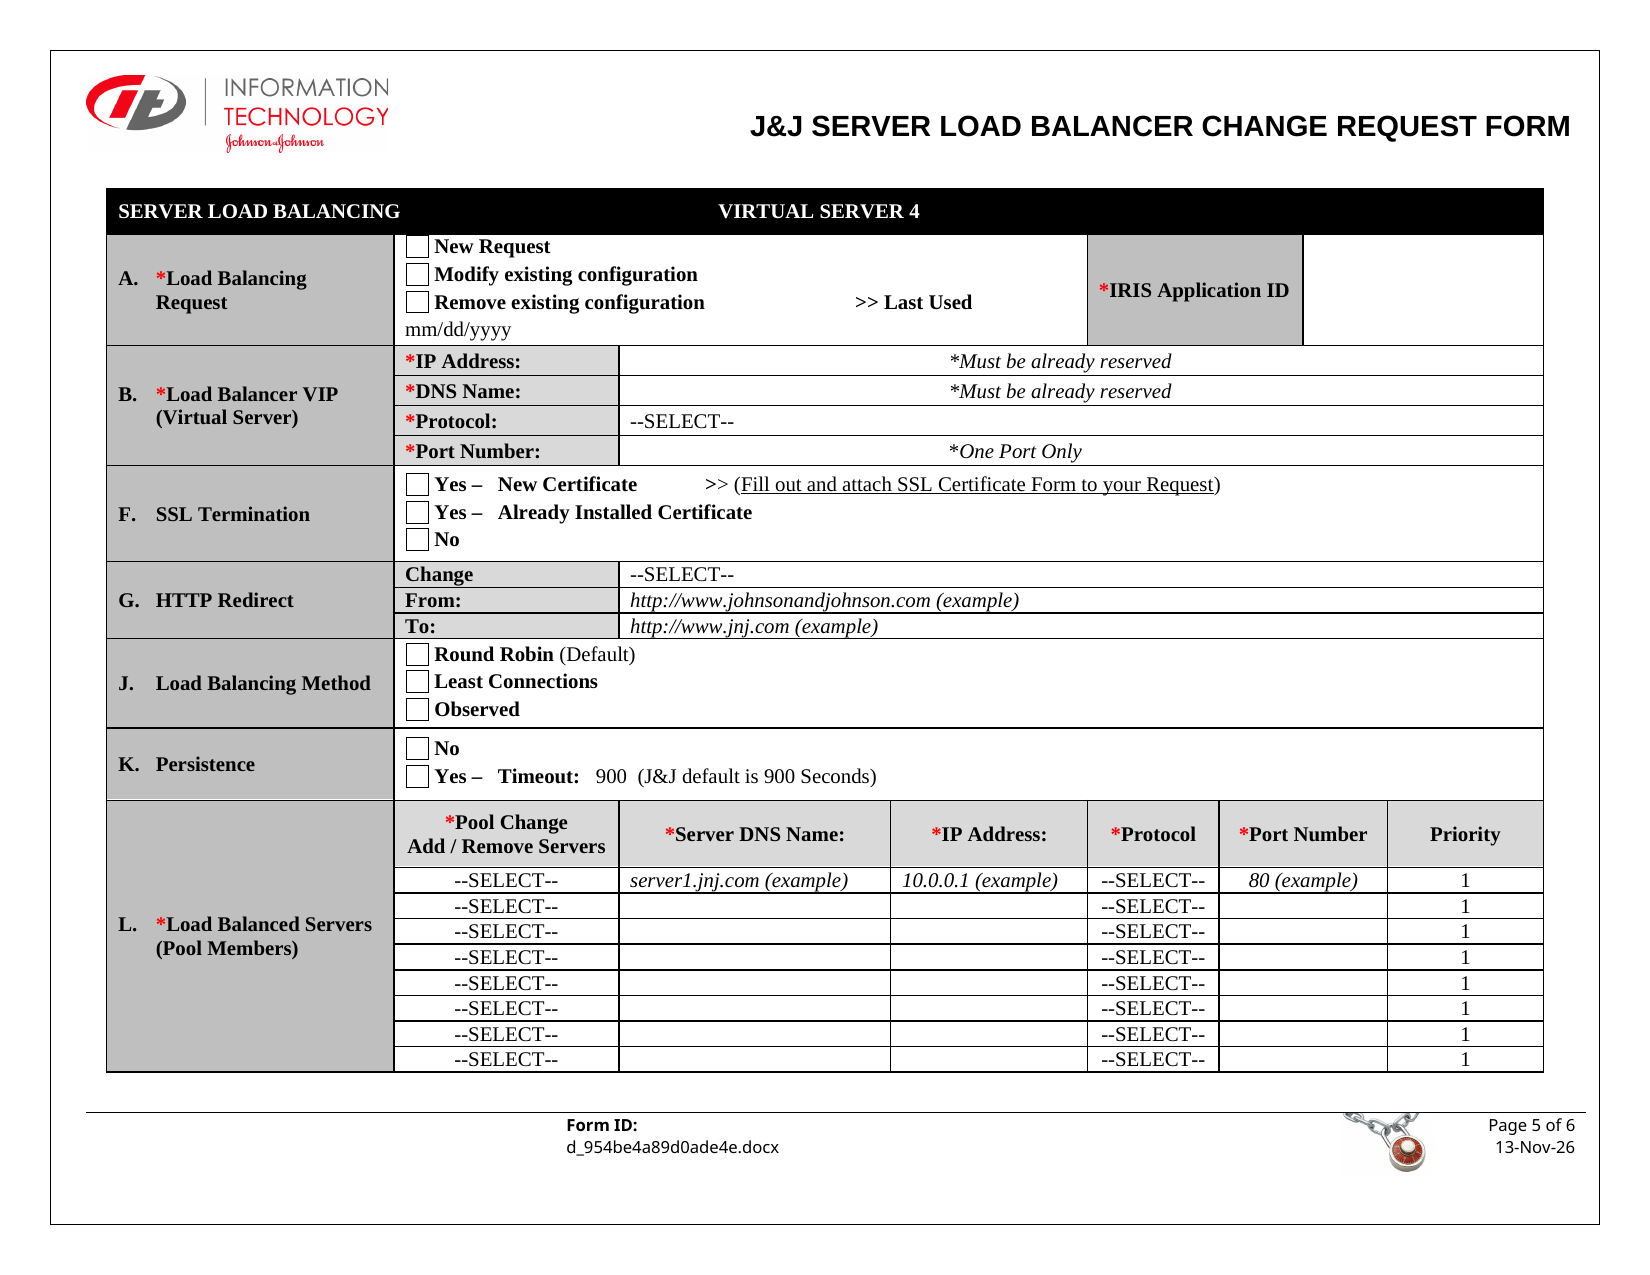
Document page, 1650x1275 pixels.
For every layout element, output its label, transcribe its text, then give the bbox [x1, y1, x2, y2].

table_cell [1088, 919, 1218, 943]
table_cell 1 [1388, 1047, 1543, 1071]
table_cell *Must be already reserved [938, 376, 1543, 405]
table_cell [395, 868, 618, 892]
table_cell [1304, 235, 1543, 345]
table_cell Round Robin (Default) Least Connections Observed [395, 639, 1543, 727]
table_cell [891, 945, 1087, 969]
table_cell 1 [1388, 868, 1543, 892]
table_cell Change [395, 562, 618, 586]
table_cell 1 [1388, 996, 1543, 1020]
table_cell *Load Balanced Servers (Pool Members) [107, 801, 393, 1071]
table_cell http://www.jnj.com (example) [620, 614, 1543, 638]
table_cell *Load Balancing Request [107, 235, 393, 345]
table_cell 80 (example) [1220, 868, 1387, 892]
picture [86, 75, 389, 153]
table_cell [1088, 1022, 1218, 1046]
table_cell 1 [1388, 1022, 1543, 1046]
table_cell [620, 562, 1543, 586]
table_cell HTTP Redirect [107, 562, 393, 638]
table_cell [1220, 1022, 1387, 1046]
table_cell [620, 376, 937, 405]
table_cell 10.0.0.1 (example) [891, 868, 1087, 892]
table_cell Persistence [107, 729, 393, 799]
table_cell [620, 996, 890, 1020]
table_header SERVER LOAD BALANCING VIRTUAL SERVER 4 [107, 189, 1543, 233]
table_cell To: [395, 614, 618, 638]
table_cell *Protocol [1088, 801, 1218, 866]
table_cell server1.jnj.com (example) [620, 868, 890, 892]
table_cell [891, 996, 1087, 1020]
table_cell *IP Address: [891, 801, 1087, 866]
table_cell [620, 919, 890, 943]
table_cell [620, 346, 937, 375]
table_cell [938, 406, 1543, 435]
picture [1341, 1113, 1435, 1176]
table_cell [620, 894, 890, 918]
table_cell [395, 894, 618, 918]
table_cell [1088, 971, 1218, 994]
table_cell [620, 971, 890, 994]
table_cell *Load Balancer VIP (Virtual Server) [107, 346, 393, 465]
table_cell *One Port Only [938, 436, 1543, 465]
table_cell Priority [1388, 801, 1543, 866]
table_cell [395, 1022, 618, 1046]
table_cell [620, 1022, 890, 1046]
table_cell [395, 971, 618, 994]
table_cell [1088, 894, 1218, 918]
table_cell [1088, 1047, 1218, 1071]
table_cell From: [395, 588, 618, 612]
table_cell 1 [1388, 971, 1543, 994]
table_cell *Pool Change Add / Remove Servers [395, 801, 618, 866]
table_cell 1 [1388, 919, 1543, 943]
table_cell [891, 1022, 1087, 1046]
table_cell [1220, 996, 1387, 1020]
table_cell *Must be already reserved [938, 346, 1543, 375]
table_cell [1088, 996, 1218, 1020]
table_cell http://www.johnsonandjohnson.com (example) [620, 588, 1543, 612]
table_cell [395, 1047, 618, 1071]
table_cell [1088, 945, 1218, 969]
table_cell [891, 894, 1087, 918]
table_cell [395, 919, 618, 943]
table_cell No Yes – Timeout: 900 (J&J default is 900 Seconds) [395, 729, 1543, 799]
table_cell [1088, 868, 1218, 892]
table_cell 1 [1388, 894, 1543, 918]
table_cell [891, 919, 1087, 943]
table_cell [1220, 971, 1387, 994]
table_cell *DNS Name: [395, 376, 618, 405]
table_cell [891, 1047, 1087, 1071]
table_cell *Protocol: [395, 406, 618, 435]
table_cell [1220, 919, 1387, 943]
table_cell New Request Modify existing configuration Remove existing configuration >> Last Used mm/dd/yyyy [395, 235, 1087, 345]
table_cell [620, 406, 937, 435]
table_cell 1 [1388, 945, 1543, 969]
table_cell *Port Number [1220, 801, 1387, 866]
table_cell [1220, 945, 1387, 969]
table_cell [620, 1047, 890, 1071]
table_cell *Server DNS Name: [620, 801, 890, 866]
table_cell [1220, 894, 1387, 918]
table_cell [620, 945, 890, 969]
table_cell *Port Number: [395, 436, 618, 465]
table_cell Yes – New Certificate >> (Fill out and attach SSL Certificate Form to your Request) Yes – Already Installed Certificate No [395, 466, 1543, 561]
table_cell [395, 996, 618, 1020]
table_cell *IP Address: [395, 346, 618, 375]
table_cell *IRIS Application ID [1088, 235, 1302, 345]
table_cell SSL Termination [107, 466, 393, 561]
table_cell Load Balancing Method [107, 639, 393, 727]
table_cell [891, 971, 1087, 994]
table_cell [1220, 1047, 1387, 1071]
table_cell [620, 436, 937, 465]
table_cell [395, 945, 618, 969]
